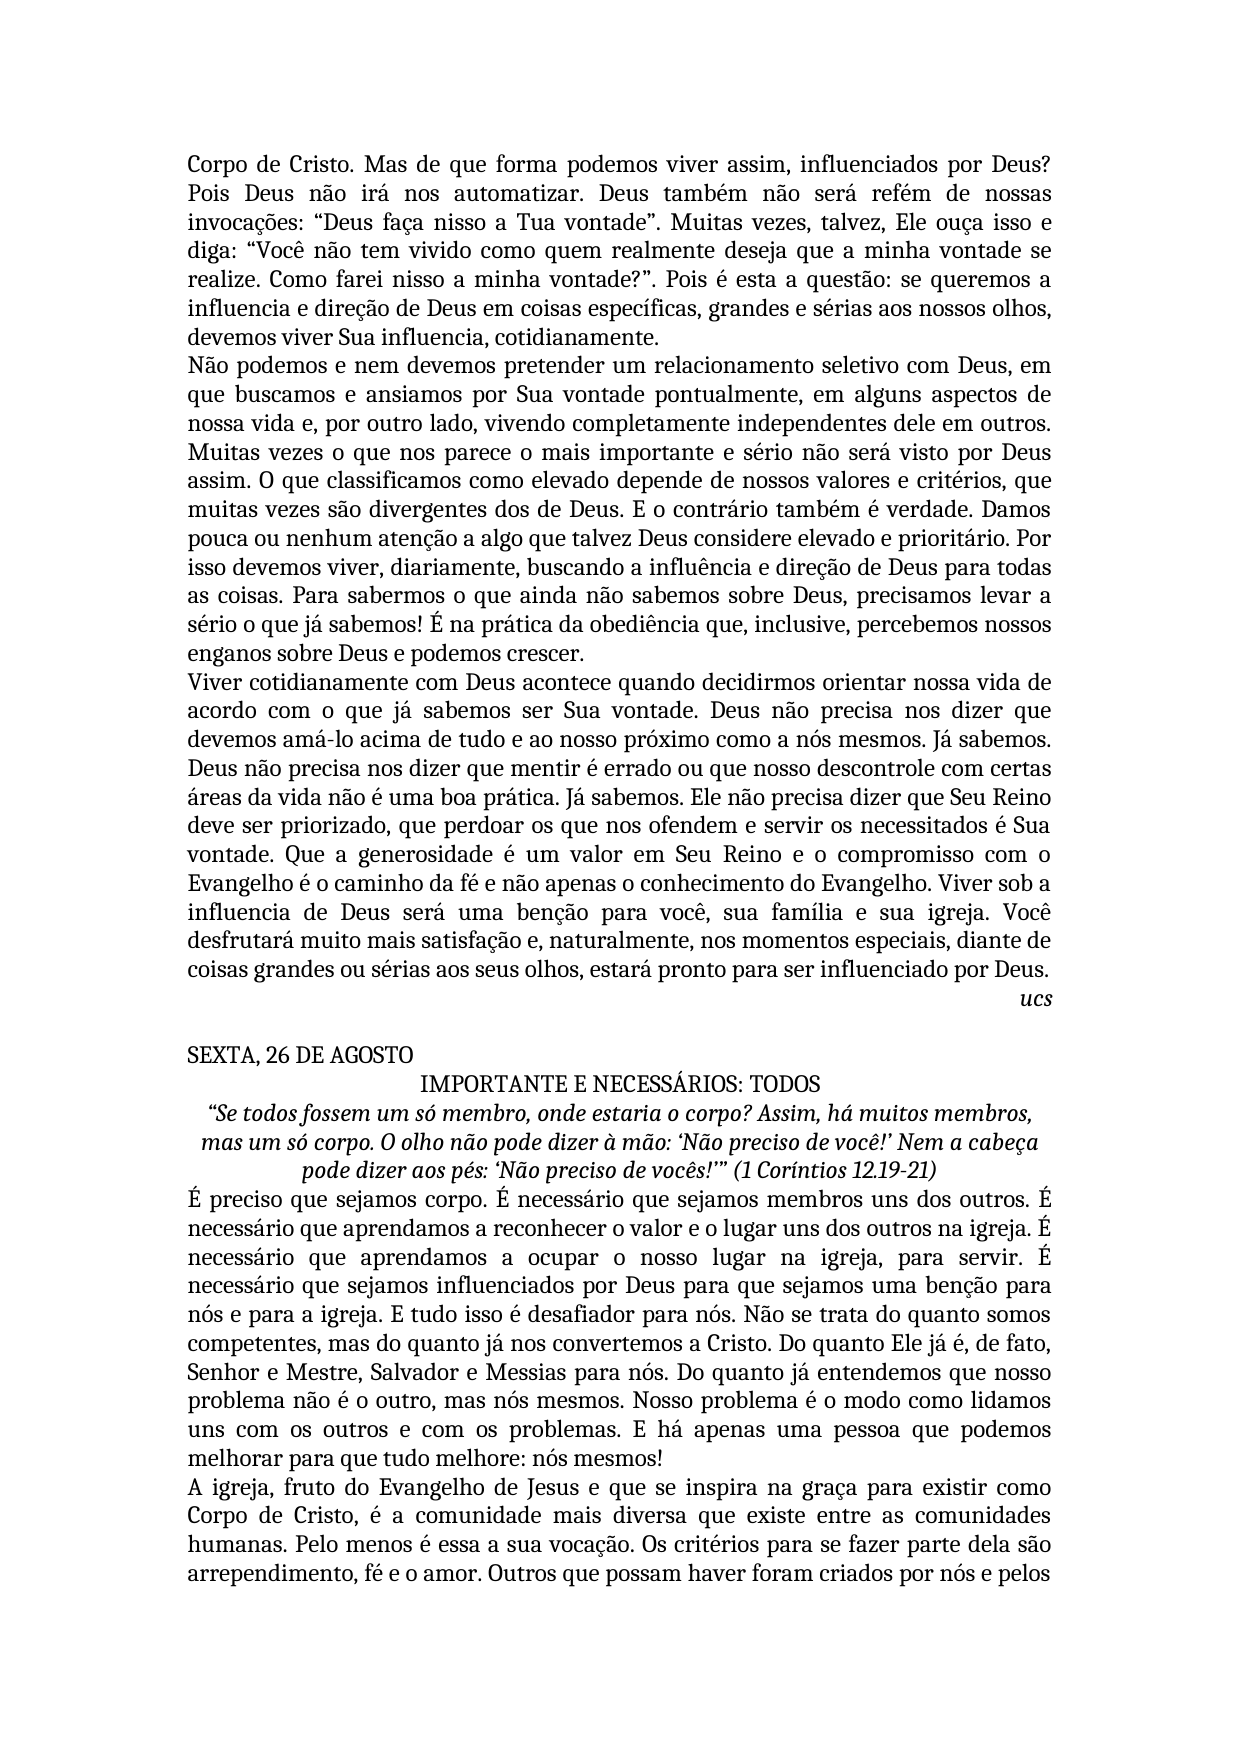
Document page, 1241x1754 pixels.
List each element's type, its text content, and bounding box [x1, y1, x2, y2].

text Não podemos e nem devemos pretender um relacionamento seletivo com Deus, em que buscamos e ansiamos por Sua vontade pontualmente, em alguns aspectos de nossa vida e, por outro lado, vivendo completamente independentes dele em outros. Muitas vezes o que nos parece o mais importante e sério não será visto por Deus assim. O que classificamos como elevado depende de nossos valores e critérios, que muitas vezes são divergentes dos de Deus. E o contrário também é verdade. Damos pouca ou nenhum atenção a algo que talvez Deus considere elevado e prioritário. Por isso devemos viver, diariamente, buscando a influência e direção de Deus para todas as coisas. Para sabermos o que ainda não sabemos sobre Deus, precisamos levar a sério o que já sabemos! É na prática da obediência que, inclusive, percebemos nossos enganos sobre Deus e podemos crescer. [187, 351, 1053, 667]
text IMPORTANTE E NECESSÁRIOS: TODOS [187, 1070, 1053, 1099]
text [187, 150, 1053, 351]
text Viver cotidianamente com Deus acontece quando decidirmos orientar nossa vida de acordo com o que já sabemos ser Sua vontade. Deus não precisa nos dizer que devemos amá-lo acima de tudo e ao nosso próximo como a nós mesmos. Já sabemos. Deus não precisa nos dizer que mentir é errado ou que nosso descontrole com certas áreas da vida não é uma boa prática. Já sabemos. Ele não precisa dizer que Seu Reino deve ser priorizado, que perdoar os que nos ofendem e servir os necessitados é Sua vontade. Que a generosidade é um valor em Seu Reino e o compromisso com o Evangelho é o caminho da fé e não apenas o conhecimento do Evangelho. Viver sob a influencia de Deus será uma benção para você, sua família e sua igreja. Você desfrutará muito mais satisfação e, naturalmente, nos momentos especiais, diante de coisas grandes ou sérias aos seus olhos, estará pronto para ser influenciado por Deus. [187, 667, 1053, 984]
text É preciso que sejamos corpo. É necessário que sejamos membros uns dos outros. É necessário que aprendamos a reconhecer o valor e o lugar uns dos outros na igreja. É necessário que aprendamos a ocupar o nosso lugar na igreja, para servir. É necessário que sejamos influenciados por Deus para que sejamos uma benção para nós e para a igreja. E tudo isso é desafiador para nós. Não se trata do quanto somos competentes, mas do quanto já nos convertemos a Cristo. Do quanto Ele já é, de fato, Senhor e Mestre, Salvador e Messias para nós. Do quanto já entendemos que nosso problema não é o outro, mas nós mesmos. Nosso problema é o modo como lidamos uns com os outros e com os problemas. E há apenas uma pessoa que podemos melhorar para que tudo melhore: nós mesmos! [187, 1185, 1053, 1472]
text SEXTA, 26 DE AGOSTO [187, 1041, 1053, 1070]
text “Se todos fossem um só membro, onde estaria o corpo? Assim, há muitos membros, mas um só corpo. O olho não pode dizer à mão: ‘Não preciso de você!’ Nem a cabeça pode dizer aos pés: ‘Não preciso de vocês!’” (1 Coríntios 12.19-21) [187, 1099, 1053, 1185]
text ucs [187, 984, 1053, 1012]
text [187, 1472, 1053, 1587]
